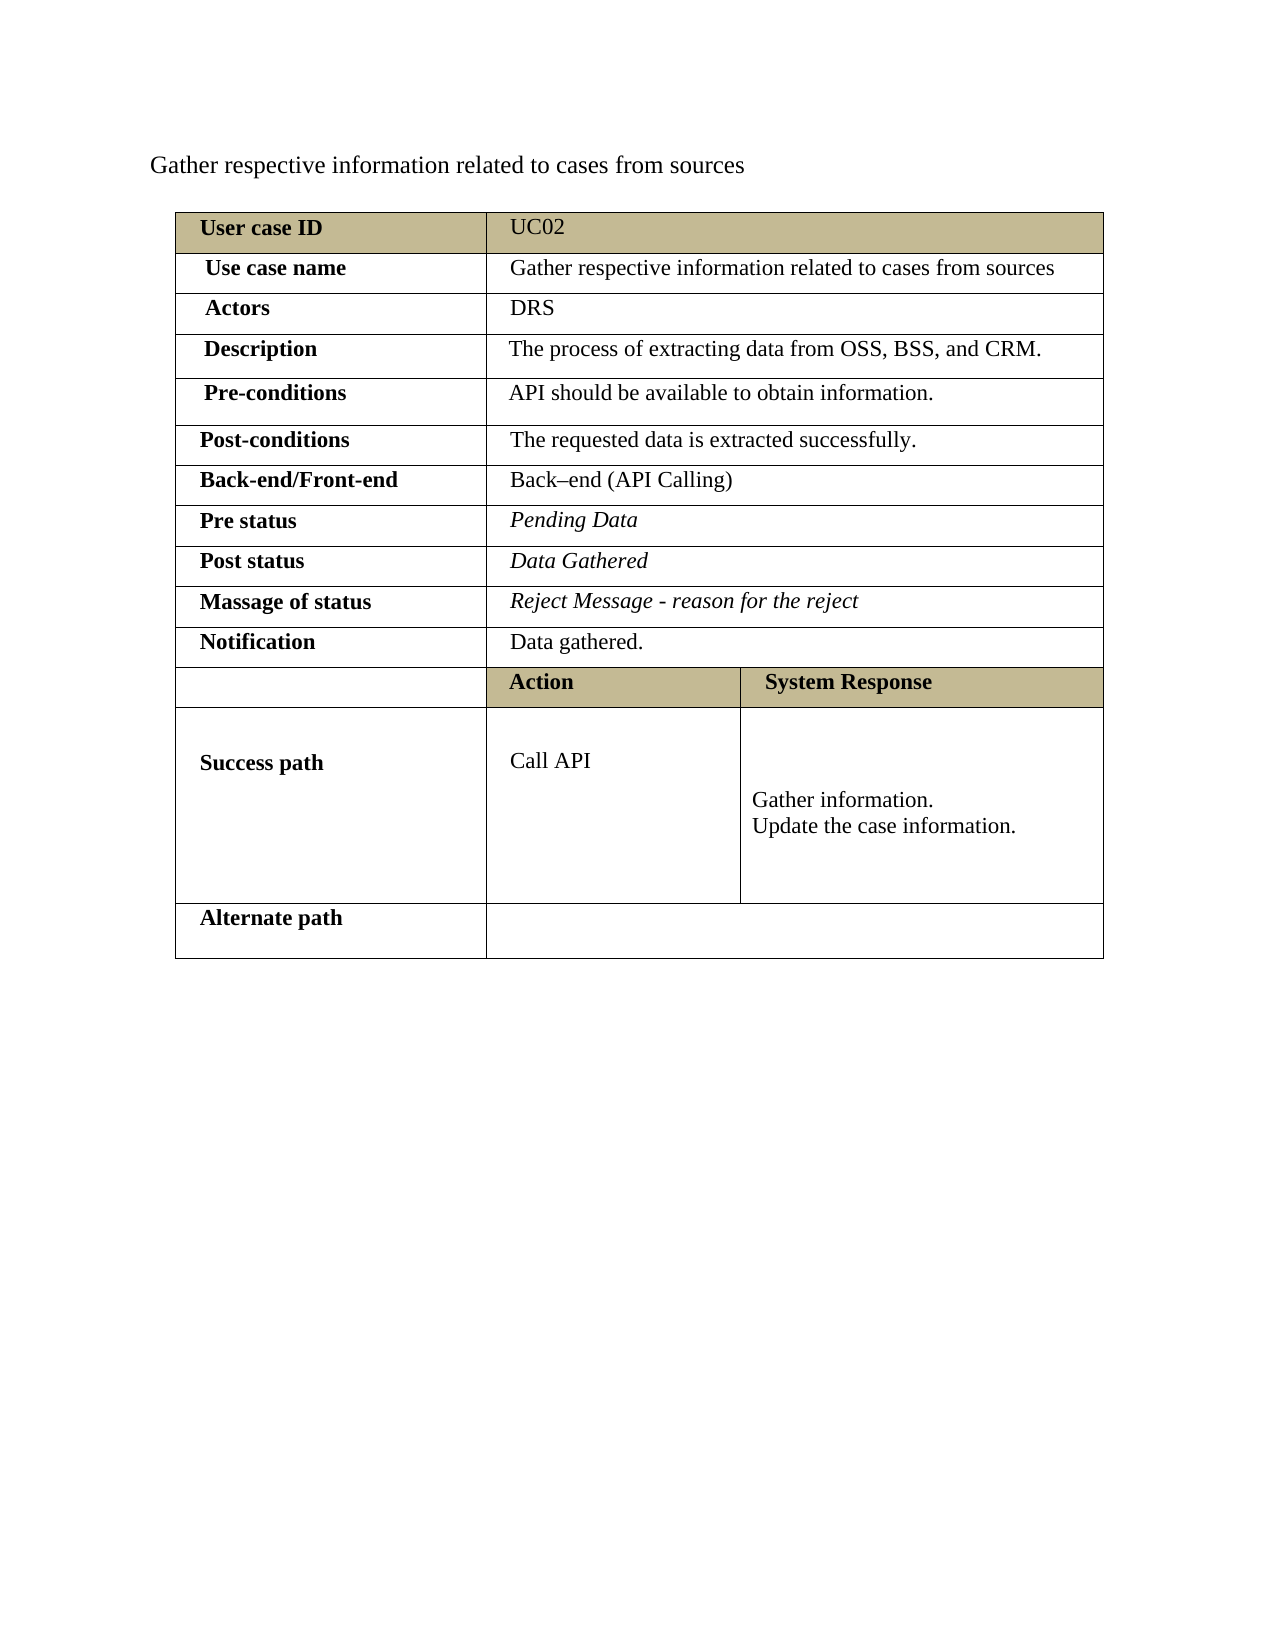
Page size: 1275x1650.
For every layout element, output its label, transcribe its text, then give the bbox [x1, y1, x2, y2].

table_cell Call API [487, 708, 740, 902]
table_cell DRS [487, 294, 1103, 334]
table_cell Back–end (API Calling) [487, 466, 1103, 505]
table_cell Alternate path [176, 904, 486, 958]
table_cell Post status [176, 547, 486, 586]
table_cell API should be available to obtain information. [487, 379, 1103, 424]
table_cell Pending Data [487, 506, 1103, 546]
table_header UC02 [487, 213, 1103, 253]
table_cell Gather information. Update the case information. [741, 708, 1103, 902]
table_cell Post-conditions [176, 426, 486, 465]
table_cell [176, 668, 486, 707]
table_cell Data Gathered [487, 547, 1103, 586]
table_cell Success path [176, 708, 486, 902]
table_cell Description [176, 335, 486, 378]
table_cell The process of extracting data from OSS, BSS, and CRM. [487, 335, 1103, 378]
table_cell [487, 904, 1103, 958]
table_cell Gather respective information related to cases from sources [487, 254, 1103, 293]
table_cell Use case name [176, 254, 486, 293]
table_cell Action [487, 668, 740, 707]
text Gather respective information related to cases from sources [150, 150, 1125, 179]
table_cell Data gathered. [487, 628, 1103, 667]
table_cell Actors [176, 294, 486, 334]
table_cell The requested data is extracted successfully. [487, 426, 1103, 465]
table_cell Back-end/Front-end [176, 466, 486, 505]
table_cell System Response [741, 668, 1103, 707]
table_cell Reject Message - reason for the reject [487, 587, 1103, 627]
table_cell Notification [176, 628, 486, 667]
table_cell Massage of status [176, 587, 486, 627]
table_cell Pre-conditions [176, 379, 486, 424]
table_cell Pre status [176, 506, 486, 546]
table_header User case ID [176, 213, 486, 253]
